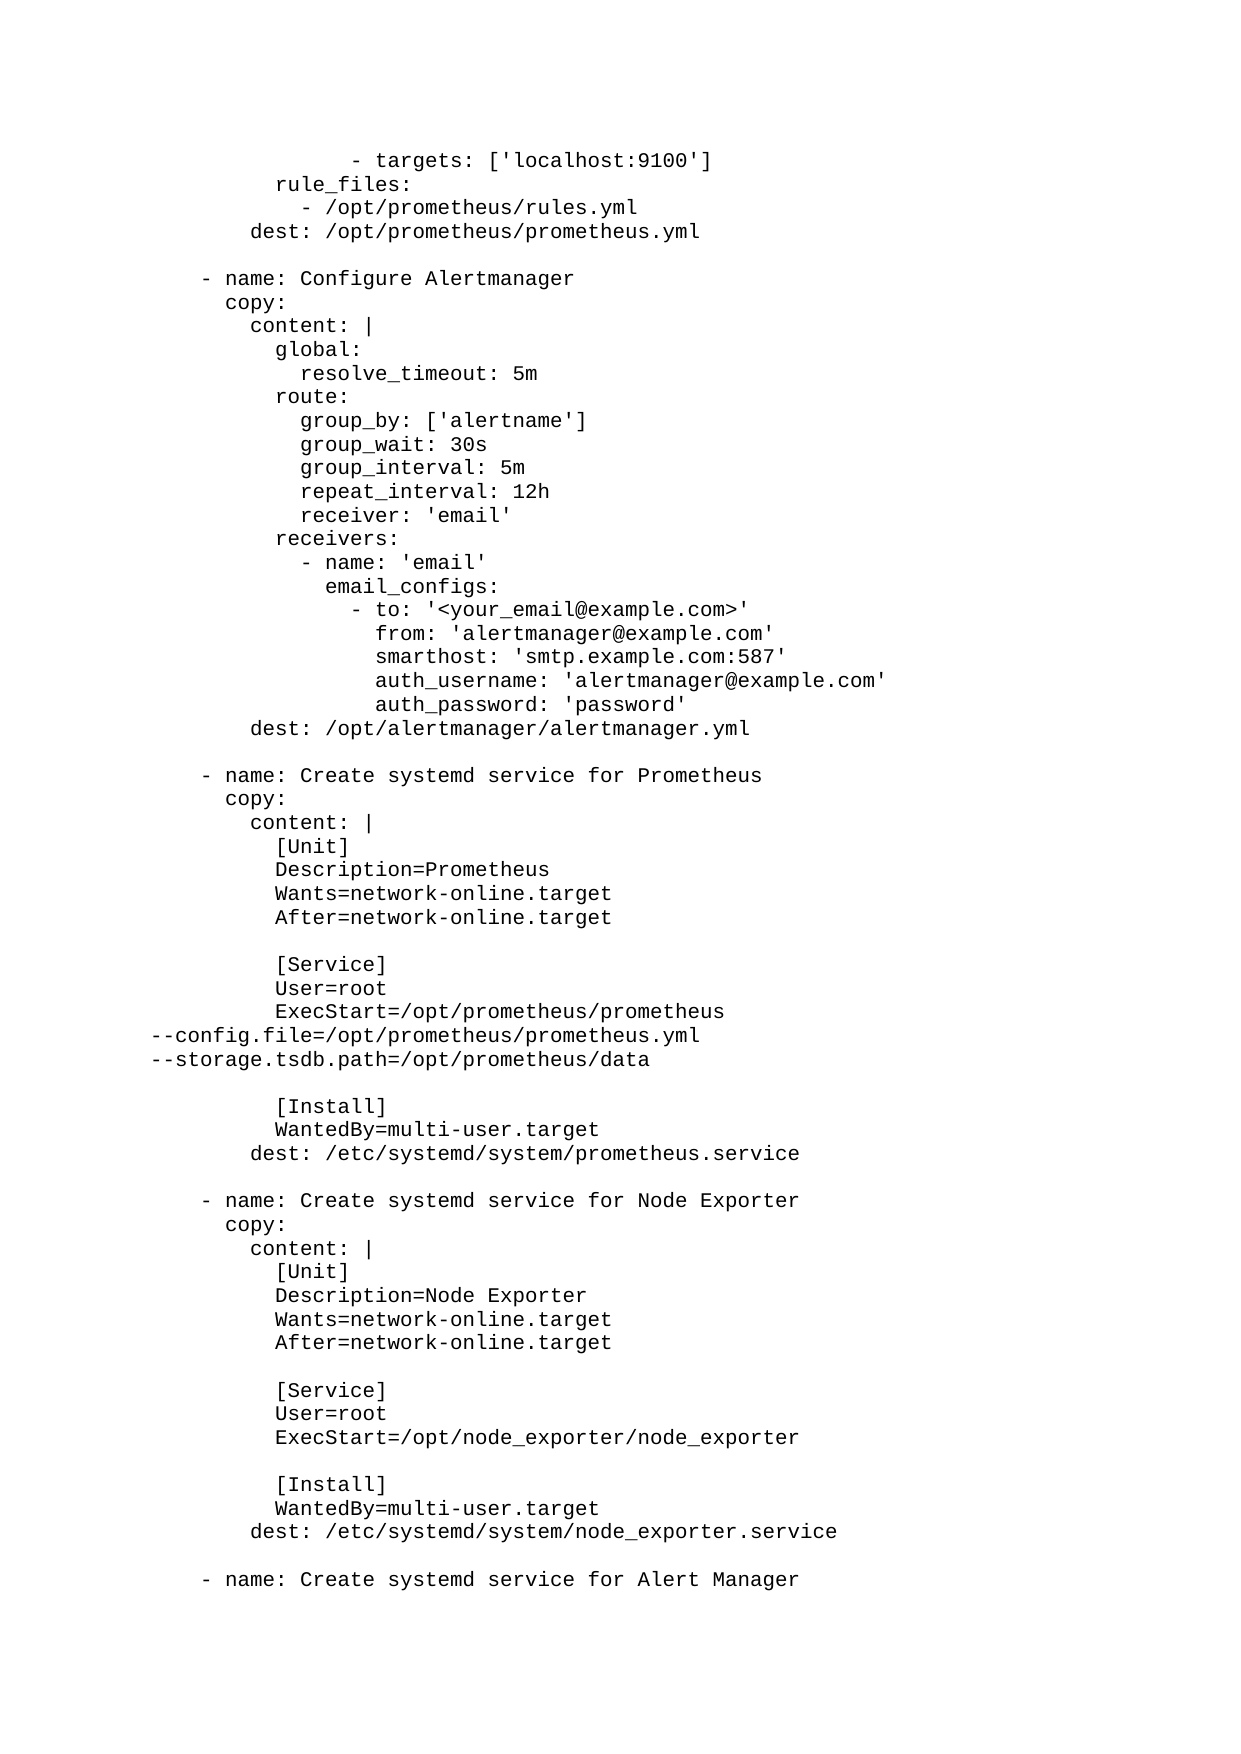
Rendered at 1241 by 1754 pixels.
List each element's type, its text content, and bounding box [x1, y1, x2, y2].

text - name: Create systemd service for Prometheus [150, 765, 1090, 788]
text - name: Create systemd service for Node Exporter [150, 1190, 1090, 1214]
text rule_files: [150, 174, 1090, 197]
text [Install] [150, 1096, 1090, 1119]
text After=network-online.target [150, 907, 1090, 930]
text route: [150, 386, 1090, 410]
text auth_password: 'password' [150, 694, 1090, 717]
text - name: Configure Alertmanager [150, 268, 1090, 292]
text Wants=network-online.target [150, 1309, 1090, 1332]
text User=root [150, 1403, 1090, 1427]
text Wants=network-online.target [150, 883, 1090, 907]
text After=network-online.target [150, 1332, 1090, 1356]
text User=root [150, 978, 1090, 1001]
text group_interval: 5m [150, 457, 1090, 481]
text content: | [150, 316, 1090, 339]
text - name: Create systemd service for Alert Manager [150, 1569, 1090, 1592]
text [Unit] [150, 836, 1090, 859]
text - to: '<your_email@example.com>' [150, 599, 1090, 623]
text WantedBy=multi-user.target [150, 1498, 1090, 1521]
text group_by: ['alertname'] [150, 410, 1090, 434]
text from: 'alertmanager@example.com' [150, 623, 1090, 647]
text content: | [150, 812, 1090, 836]
text ExecStart=/opt/node_exporter/node_exporter [150, 1427, 1090, 1451]
text resolve_timeout: 5m [150, 363, 1090, 386]
text [Unit] [150, 1261, 1090, 1285]
text group_wait: 30s [150, 434, 1090, 457]
text WantedBy=multi-user.target [150, 1119, 1090, 1143]
text - name: 'email' [150, 552, 1090, 576]
text receiver: 'email' [150, 505, 1090, 528]
text - /opt/prometheus/rules.yml [150, 197, 1090, 221]
text copy: [150, 292, 1090, 316]
text Description=Prometheus [150, 859, 1090, 883]
text [Install] [150, 1474, 1090, 1498]
text receivers: [150, 528, 1090, 552]
text dest: /etc/systemd/system/node_exporter.service [150, 1521, 1090, 1545]
text smarthost: 'smtp.example.com:587' [150, 647, 1090, 670]
text copy: [150, 1214, 1090, 1238]
text Description=Node Exporter [150, 1285, 1090, 1309]
text email_configs: [150, 576, 1090, 599]
text dest: /opt/alertmanager/alertmanager.yml [150, 717, 1090, 741]
text auth_username: 'alertmanager@example.com' [150, 670, 1090, 694]
text global: [150, 339, 1090, 363]
text dest: /opt/prometheus/prometheus.yml [150, 221, 1090, 244]
text repeat_interval: 12h [150, 481, 1090, 505]
text copy: [150, 788, 1090, 812]
text dest: /etc/systemd/system/prometheus.service [150, 1143, 1090, 1167]
text ExecStart=/opt/prometheus/prometheus --config.file=/opt/prometheus/prometheus.yml --storage.tsdb.path=/opt/prometheus/data [150, 1001, 1090, 1072]
text [Service] [150, 1379, 1090, 1403]
text content: | [150, 1238, 1090, 1261]
text - targets: ['localhost:9100'] [150, 150, 1090, 174]
text [Service] [150, 954, 1090, 978]
